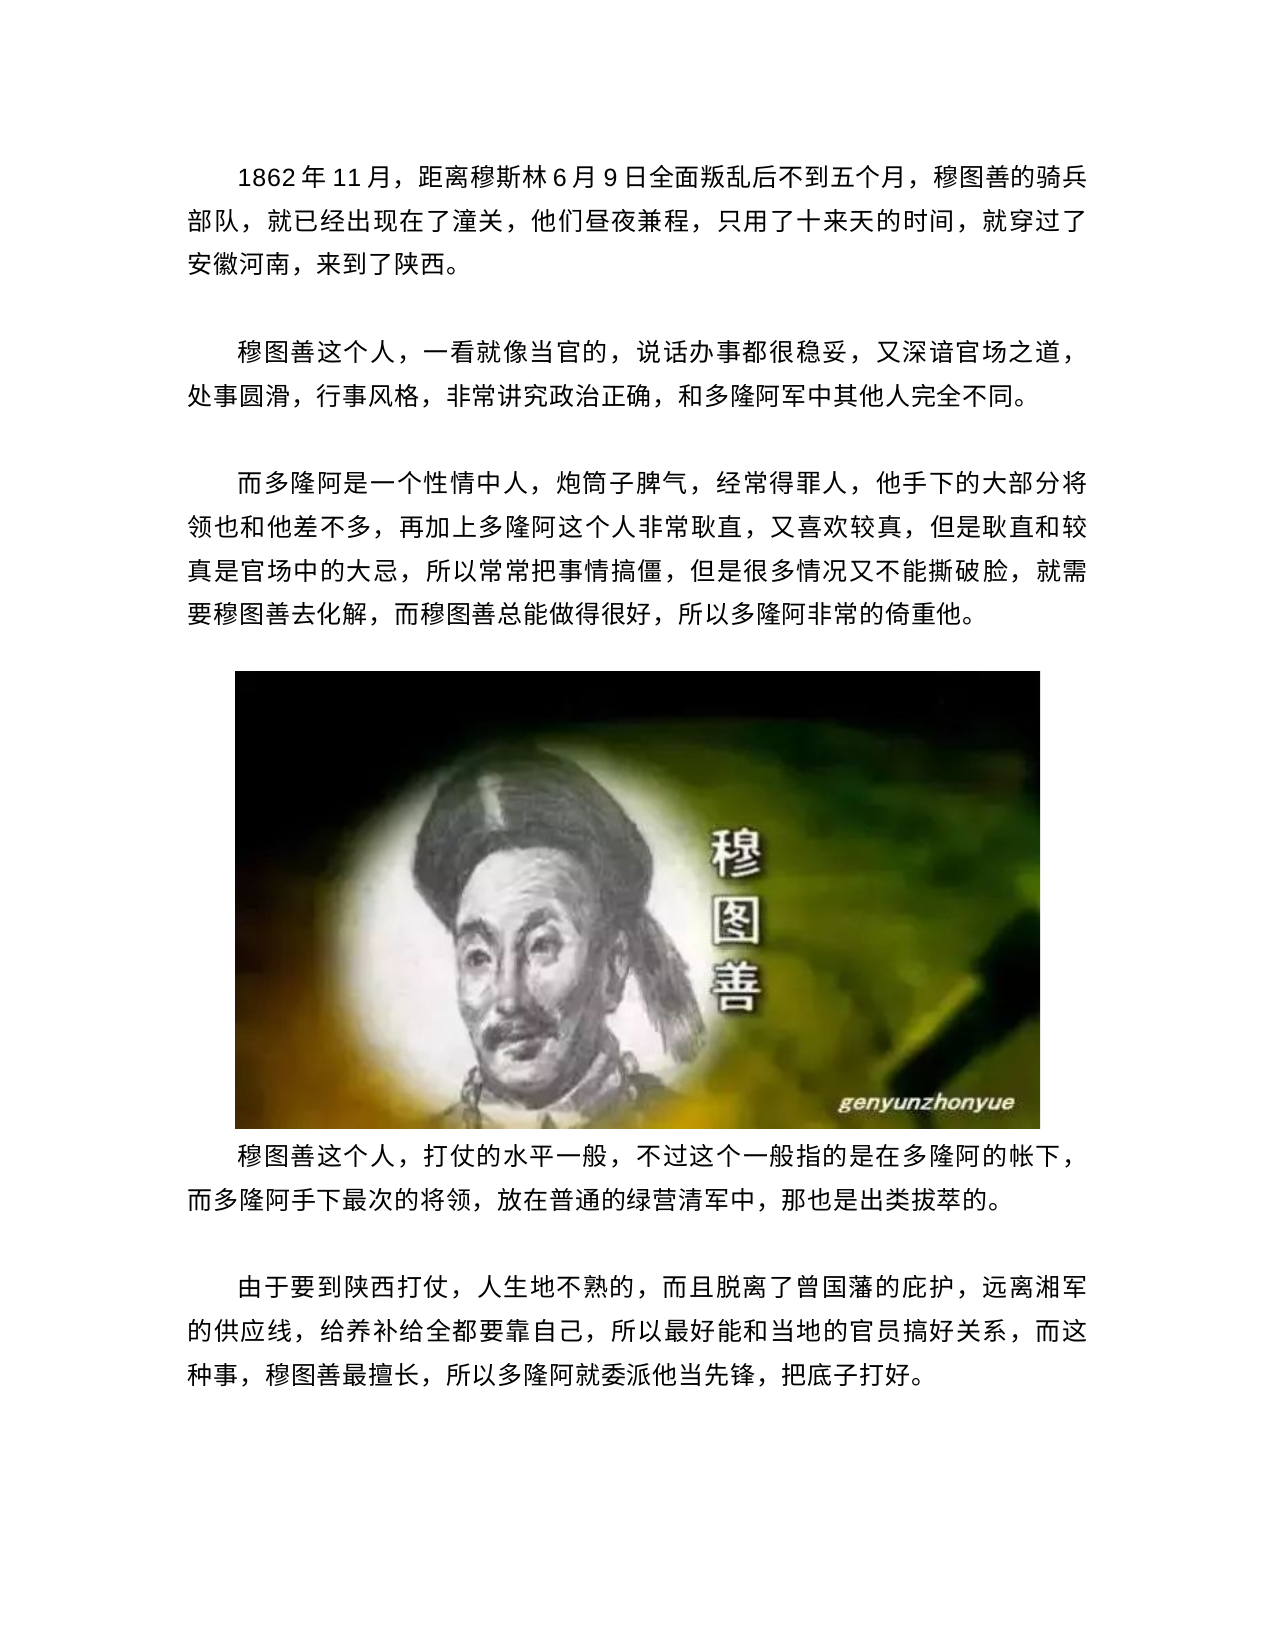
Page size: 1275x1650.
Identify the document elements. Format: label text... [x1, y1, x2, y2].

text 1862年11月，距离穆斯林6月9日全面叛乱后不到五个月，穆图善的骑兵部队，就已经出现在了潼关，他们昼夜兼程，只用了十来天的时间，就穿过了安徽河南，来到了陕西。 [187, 150, 1087, 281]
text 由于要到陕西打仗，人生地不熟的，而且脱离了曾国藩的庇护，远离湘军的供应线，给养补给全都要靠自己，所以最好能和当地的官员搞好关系，而这种事，穆图善最擅长，所以多隆阿就委派他当先锋，把底子打好。 [187, 1260, 1087, 1392]
picture [235, 671, 1041, 1129]
text 而多隆阿是一个性情中人，炮筒子脾气，经常得罪人，他手下的大部分将领也和他差不多，再加上多隆阿这个人非常耿直，又喜欢较真，但是耿直和较真是官场中的大忌，所以常常把事情搞僵，但是很多情况又不能撕破脸，就需要穆图善去化解，而穆图善总能做得很好，所以多隆阿非常的倚重他。 [187, 456, 1087, 631]
text 穆图善这个人，打仗的水平一般，不过这个一般指的是在多隆阿的帐下，而多隆阿手下最次的将领，放在普通的绿营清军中，那也是出类拔萃的。 [187, 1129, 1087, 1217]
text 穆图善这个人，一看就像当官的，说话办事都很稳妥，又深谙官场之道，处事圆滑，行事风格，非常讲究政治正确，和多隆阿军中其他人完全不同。 [187, 325, 1087, 412]
